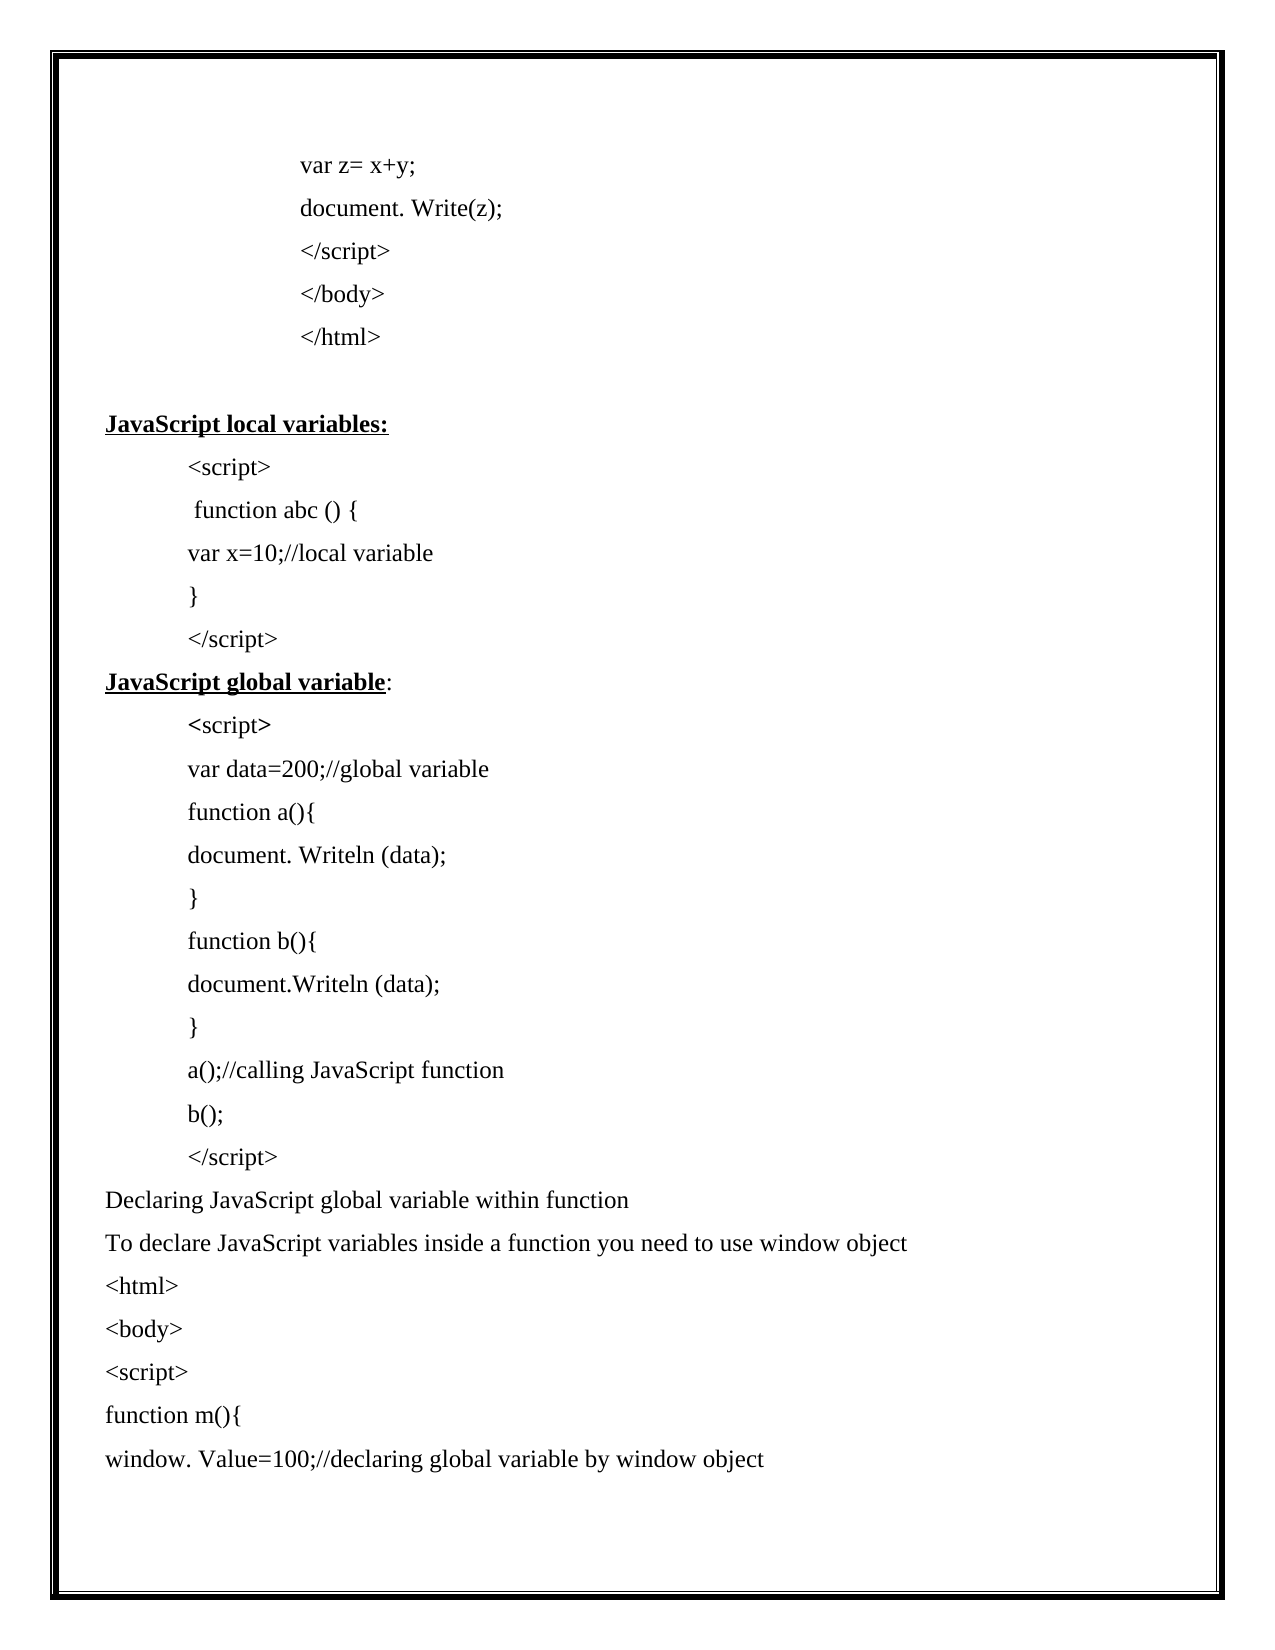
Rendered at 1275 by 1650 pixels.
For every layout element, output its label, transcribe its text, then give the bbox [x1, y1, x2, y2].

text <script> [105, 1357, 1125, 1386]
text To declare JavaScript variables inside a function you need to use window object [105, 1228, 1125, 1257]
text } [187, 581, 1125, 610]
text } [187, 1012, 1125, 1041]
text </html> [300, 322, 1125, 351]
text </script> [187, 624, 1125, 653]
text } [187, 883, 1125, 912]
text document. Write(z); [300, 193, 1125, 222]
text JavaScript local variables: [105, 409, 1125, 437]
text </script> [187, 1142, 1125, 1171]
text var z= x+y; [300, 150, 1125, 179]
text <html> [105, 1271, 1125, 1300]
text document. Writeln (data); [187, 840, 1125, 869]
text </script> [300, 236, 1125, 265]
text <script> [187, 711, 1125, 739]
text function abc () { [187, 495, 1125, 524]
text b(); [187, 1099, 1125, 1127]
text var data=200;//global variable [187, 754, 1125, 782]
text function b(){ [187, 926, 1125, 955]
text function m(){ [105, 1401, 1125, 1429]
text a();//calling JavaScript function [187, 1056, 1125, 1084]
text <script> [187, 452, 1125, 481]
text window. Value=100;//declaring global variable by window object [105, 1444, 1125, 1472]
text Declaring JavaScript global variable within function [105, 1185, 1125, 1214]
text var x=10;//local variable [187, 538, 1125, 567]
text document.Writeln (data); [187, 969, 1125, 998]
text function a(){ [187, 797, 1125, 826]
text JavaScript global variable: [105, 667, 1125, 696]
text </body> [300, 279, 1125, 308]
text <body> [105, 1314, 1125, 1343]
